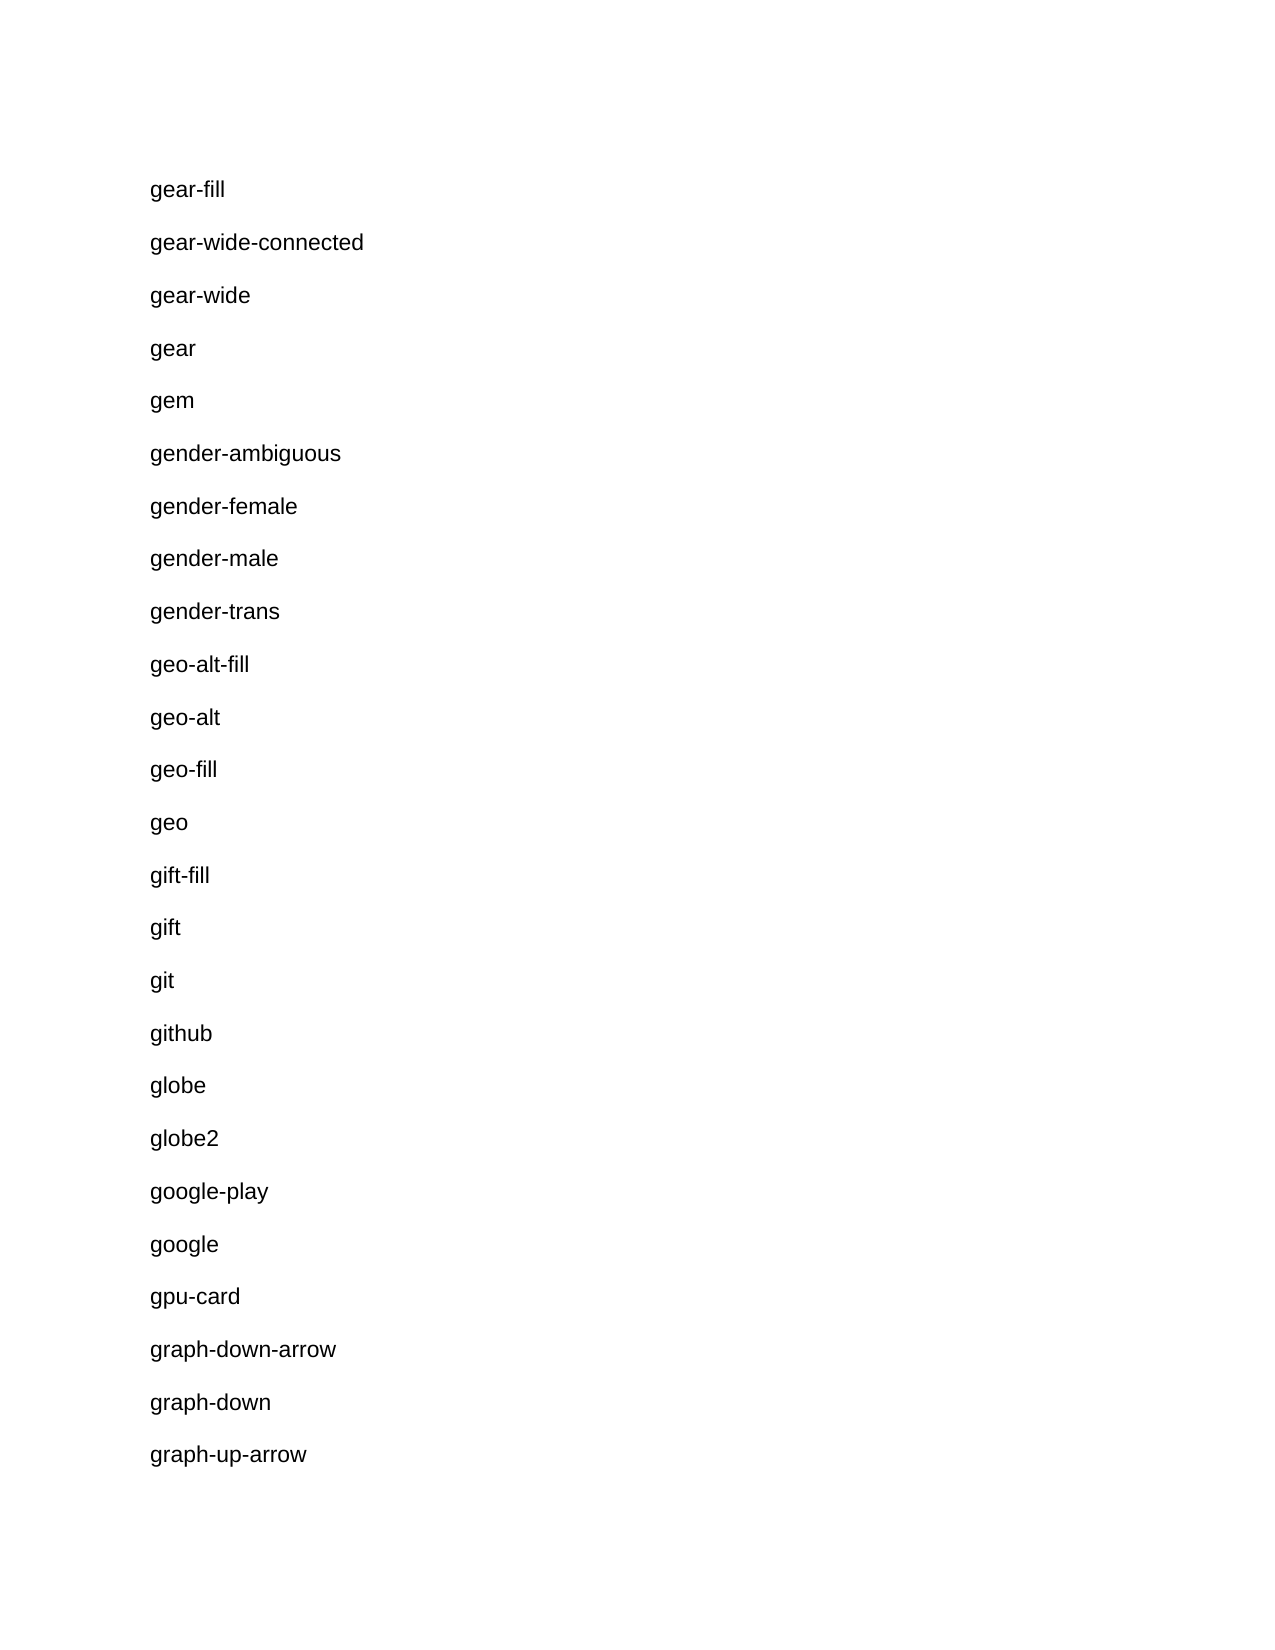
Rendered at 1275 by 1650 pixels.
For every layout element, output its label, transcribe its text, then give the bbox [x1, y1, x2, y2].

text gift [150, 914, 1125, 941]
text geo-alt-fill [150, 651, 1125, 677]
text globe [150, 1072, 1125, 1099]
text gear-wide [150, 282, 1125, 308]
text geo-fill [150, 756, 1125, 782]
text gender-ambiguous [150, 440, 1125, 466]
text git [150, 967, 1125, 993]
text google-play [150, 1178, 1125, 1204]
text graph-down-arrow [150, 1336, 1125, 1362]
text gear [150, 334, 1125, 361]
text geo [150, 809, 1125, 835]
text geo-alt [150, 703, 1125, 730]
text gear-wide-connected [150, 229, 1125, 255]
text github [150, 1020, 1125, 1046]
text globe2 [150, 1125, 1125, 1151]
text gender-male [150, 545, 1125, 572]
text gender-female [150, 493, 1125, 519]
text graph-down [150, 1389, 1125, 1415]
text gear-fill [150, 176, 1125, 203]
text gem [150, 387, 1125, 413]
text graph-up-arrow [150, 1441, 1125, 1468]
text gpu-card [150, 1283, 1125, 1309]
text gift-fill [150, 862, 1125, 888]
text google [150, 1231, 1125, 1257]
text gender-trans [150, 598, 1125, 624]
